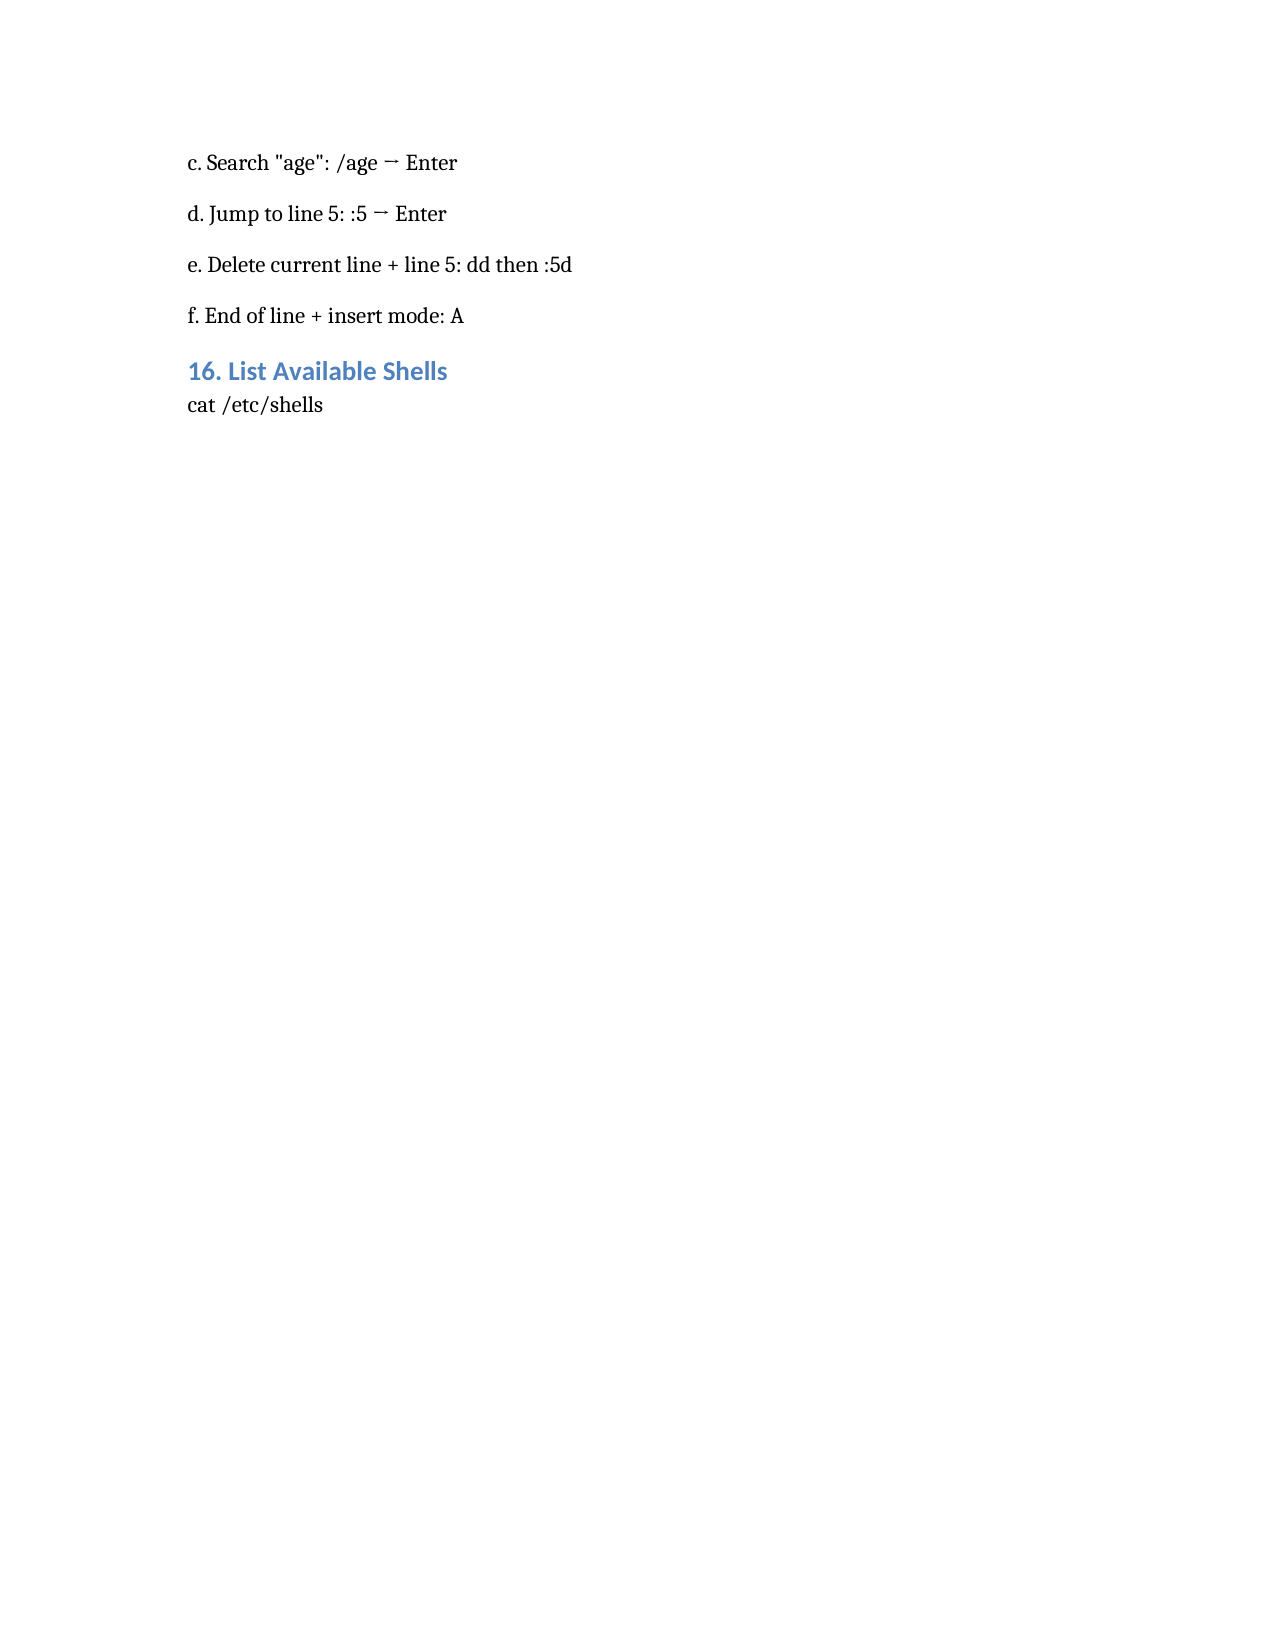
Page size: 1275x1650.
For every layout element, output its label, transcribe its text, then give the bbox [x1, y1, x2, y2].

text e. Delete current line + line 5: dd then :5d [187, 252, 1087, 278]
text f. End of line + insert mode: A [187, 303, 1087, 329]
text c. Search "age": /age → Enter [187, 150, 1087, 176]
subtitle 16. List Available Shells [187, 354, 1087, 387]
text d. Jump to line 5: :5 → Enter [187, 201, 1087, 227]
text cat /etc/shells [187, 392, 1087, 418]
